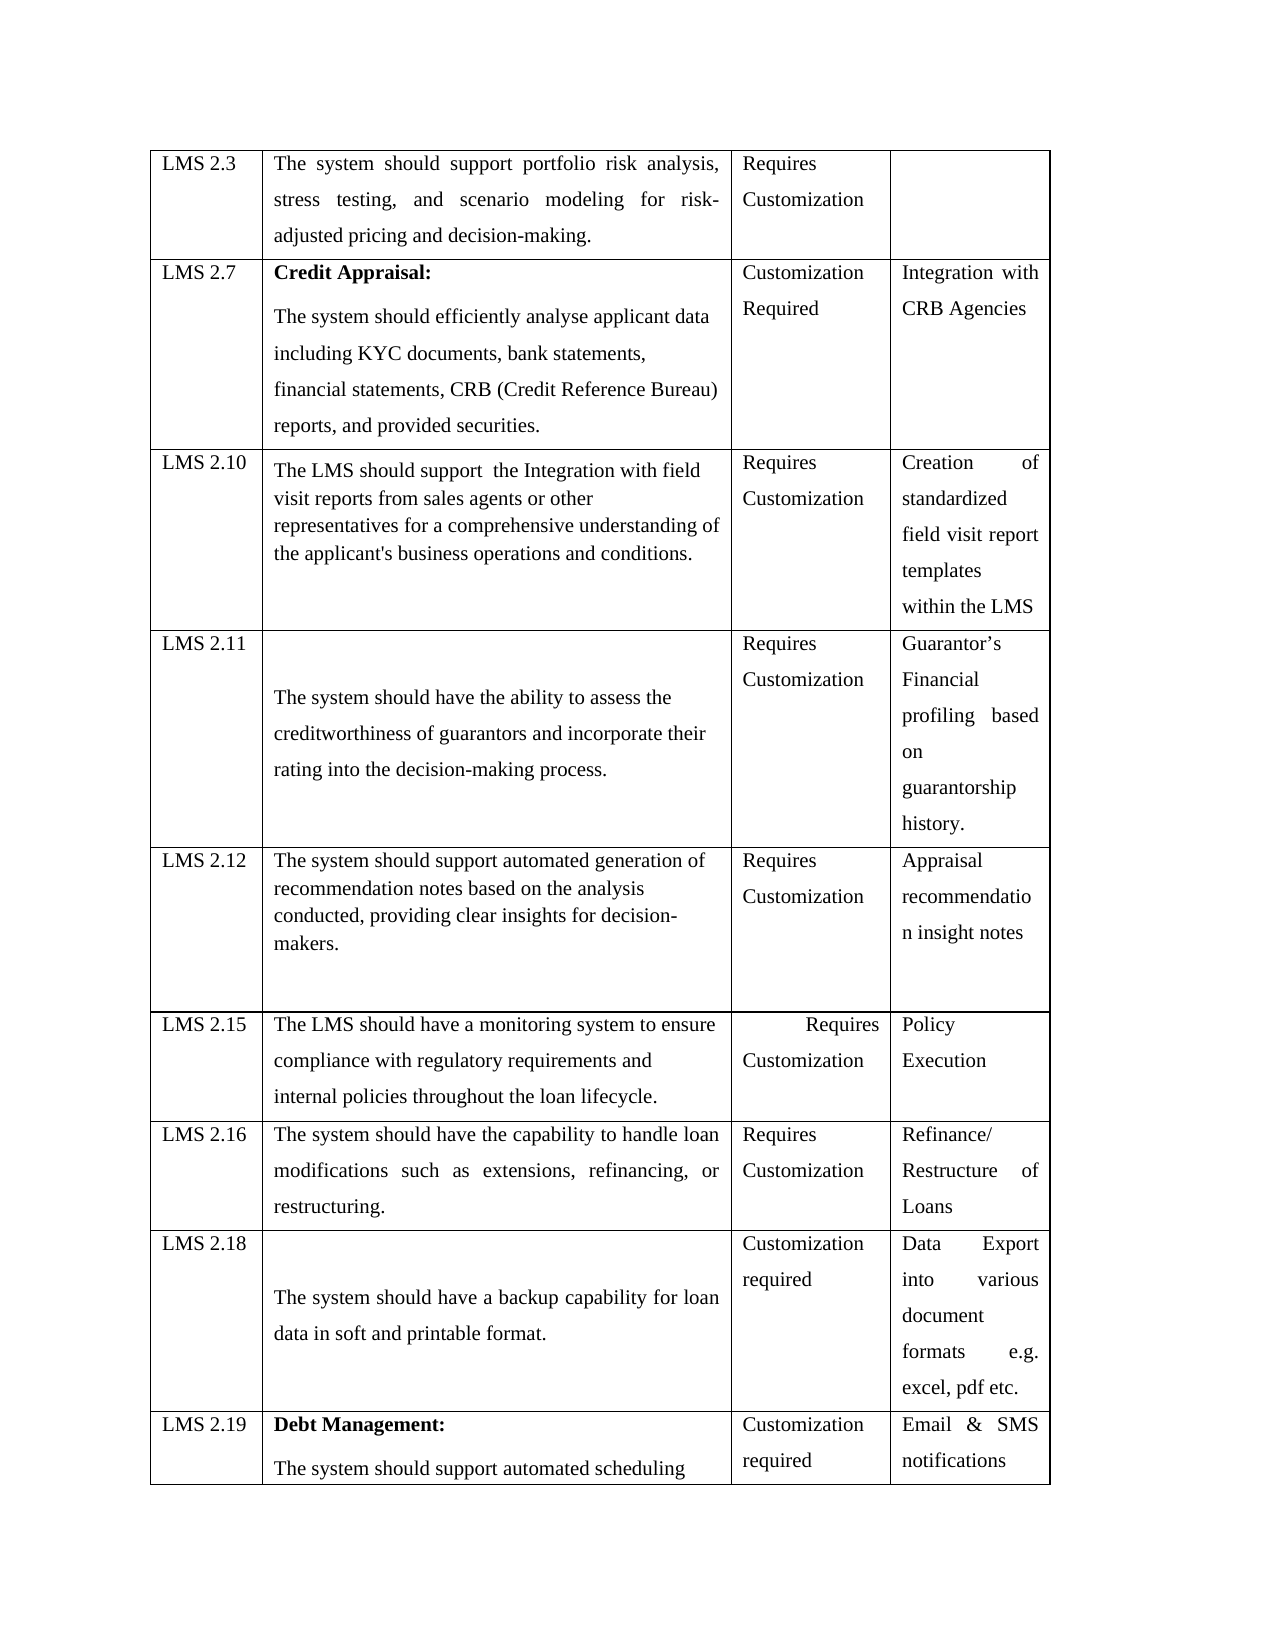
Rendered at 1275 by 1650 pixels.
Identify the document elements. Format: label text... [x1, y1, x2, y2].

table_cell Requires Customization [732, 1013, 890, 1121]
table_cell LMS 2.15 [151, 1013, 262, 1121]
table_cell Creation of standardized field visit report templates within the LMS [891, 450, 1049, 630]
table_cell Requires Customization [732, 848, 890, 1011]
table_cell The LMS should support the Integration with field visit reports from sales agents or other representatives for a comprehensive understanding of the applicant's business operations and conditions. [263, 450, 731, 630]
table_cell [732, 1412, 890, 1484]
table_cell Guarantor’s Financial profiling based on guarantorship history. [891, 631, 1049, 847]
table_cell LMS 2.12 [151, 848, 262, 1011]
table_cell Customization required [732, 1231, 890, 1411]
table_cell Requires Customization [732, 631, 890, 847]
table_cell The LMS should have a monitoring system to ensure compliance with regulatory requirements and internal policies throughout the loan lifecycle. [263, 1013, 731, 1121]
table_cell LMS 2.11 [151, 631, 262, 847]
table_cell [263, 1412, 731, 1484]
table_cell Requires Customization [732, 151, 890, 259]
table_cell Customization Required [732, 260, 890, 449]
table_cell Requires Customization [732, 450, 890, 630]
table_cell LMS 2.7 [151, 260, 262, 449]
table_cell Appraisal recommendation insight notes [891, 848, 1049, 1011]
table_cell Policy Execution [891, 1013, 1049, 1121]
table_cell The system should have the ability to assess the creditworthiness of guarantors and incorporate their rating into the decision-making process. [263, 631, 731, 847]
table_cell Requires Customization [732, 1122, 890, 1230]
table_cell LMS 2.10 [151, 450, 262, 630]
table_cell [891, 1412, 1049, 1484]
table_cell Integration with CRB Agencies [891, 260, 1049, 449]
table_cell The system should have the capability to handle loan modifications such as extensions, refinancing, or restructuring. [263, 1122, 731, 1230]
table_cell LMS 2.19 [151, 1412, 262, 1484]
table_cell [891, 151, 1049, 259]
table_cell Data Export into various document formats e.g. excel, pdf etc. [891, 1231, 1049, 1411]
table_cell LMS 2.16 [151, 1122, 262, 1230]
table_cell Credit Appraisal: The system should efficiently analyse applicant data including KYC documents, bank statements, financial statements, CRB (Credit Reference Bureau) reports, and provided securities. [263, 260, 731, 449]
table_cell The system should have a backup capability for loan data in soft and printable format. [263, 1231, 731, 1411]
table_cell Refinance/Restructure of Loans [891, 1122, 1049, 1230]
table_cell LMS 2.3 [151, 151, 262, 259]
table_cell The system should support automated generation of recommendation notes based on the analysis conducted, providing clear insights for decision-makers. [263, 848, 731, 1011]
table_cell LMS 2.18 [151, 1231, 262, 1411]
table_cell The system should support portfolio risk analysis, stress testing, and scenario modeling for risk-adjusted pricing and decision-making. [263, 151, 731, 259]
